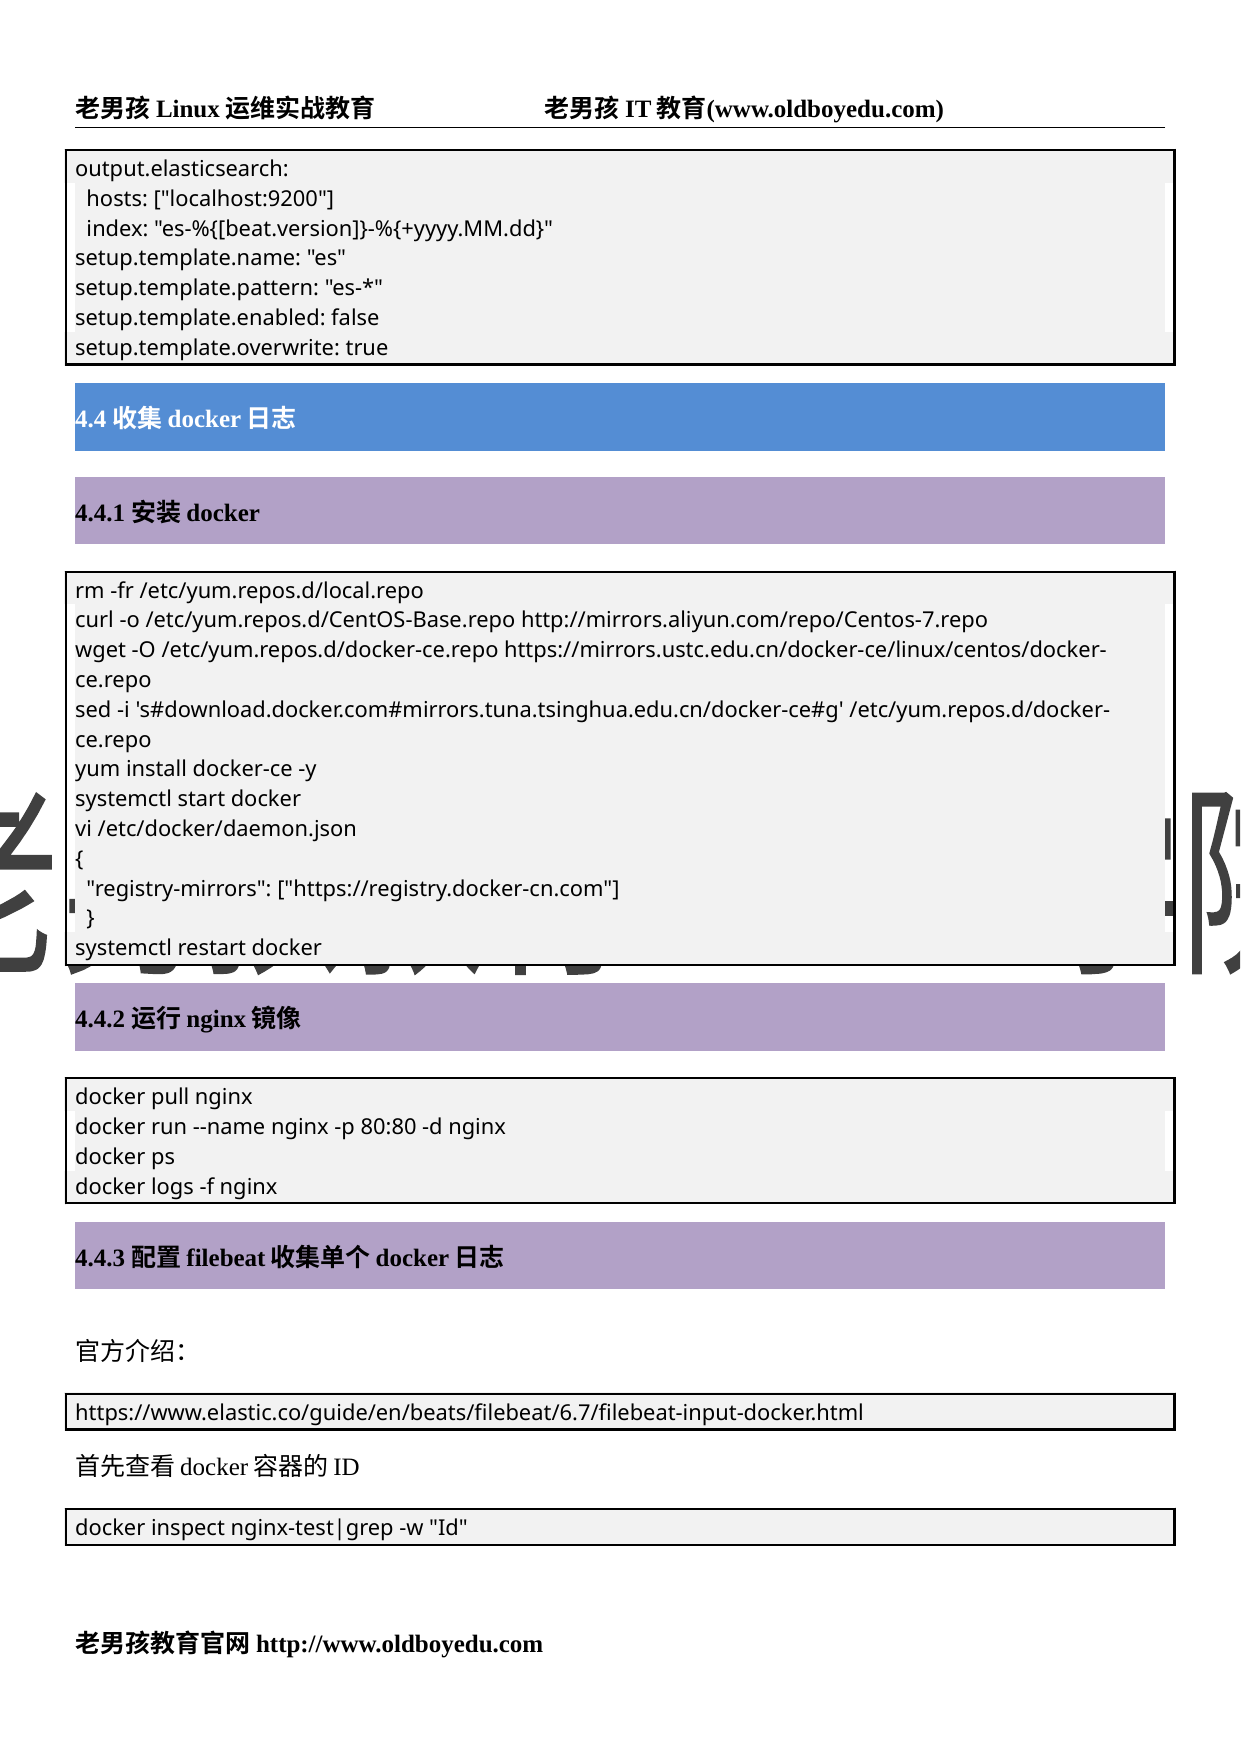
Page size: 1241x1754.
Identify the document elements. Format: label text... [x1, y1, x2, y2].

text setup.template.overwrite: true [67, 327, 1173, 363]
subtitle 配置filebeat收集单个docker日志 [75, 1222, 1165, 1289]
text output.elasticsearch: [67, 151, 1173, 183]
text docker pull nginx [67, 1079, 1173, 1111]
text sed -i 's#download.docker.com#mirrors.tuna.tsinghua.edu.cn/docker-ce#g' /etc/yum.repos.d/docker-ce.repo [75, 694, 1165, 753]
text vi /etc/docker/daemon.json [75, 813, 1165, 843]
text "registry-mirrors": ["https://registry.docker-cn.com"] [75, 873, 1165, 902]
text 首先查看docker容器的ID [75, 1431, 1165, 1498]
text docker logs -f nginx [67, 1166, 1173, 1202]
subtitle 运行nginx镜像 [75, 983, 1165, 1051]
text https://www.elastic.co/guide/en/beats/filebeat/6.7/filebeat-input-docker.html [67, 1395, 1173, 1428]
text { [75, 843, 1165, 873]
text setup.template.name: "es" [75, 242, 1165, 272]
text } [75, 902, 1165, 928]
text hosts: ["localhost:9200"] [75, 183, 1165, 212]
subtitle 收集docker日志 [75, 383, 1165, 451]
text 官方介绍： [75, 1316, 1165, 1383]
text index: "es-%{[beat.version]}-%{+yyyy.MM.dd}" [75, 212, 1165, 242]
text docker run --name nginx -p 80:80 -d nginx [75, 1111, 1165, 1141]
text docker inspect nginx-test|grep -w "Id" [67, 1510, 1173, 1544]
subtitle 安装docker [75, 477, 1165, 544]
text yum install docker-ce -y [75, 753, 1165, 783]
text setup.template.enabled: false [75, 302, 1165, 327]
text docker ps [75, 1141, 1165, 1166]
text setup.template.pattern: "es-*" [75, 272, 1165, 302]
text curl -o /etc/yum.repos.d/CentOS-Base.repo http://mirrors.aliyun.com/repo/Centos-7.repo [75, 604, 1165, 634]
text systemctl restart docker [67, 928, 1173, 964]
text wget -O /etc/yum.repos.d/docker-ce.repo https://mirrors.ustc.edu.cn/docker-ce/linux/centos/docker-ce.repo [75, 634, 1165, 694]
text rm -fr /etc/yum.repos.d/local.repo [67, 573, 1173, 604]
text systemctl start docker [75, 783, 1165, 813]
